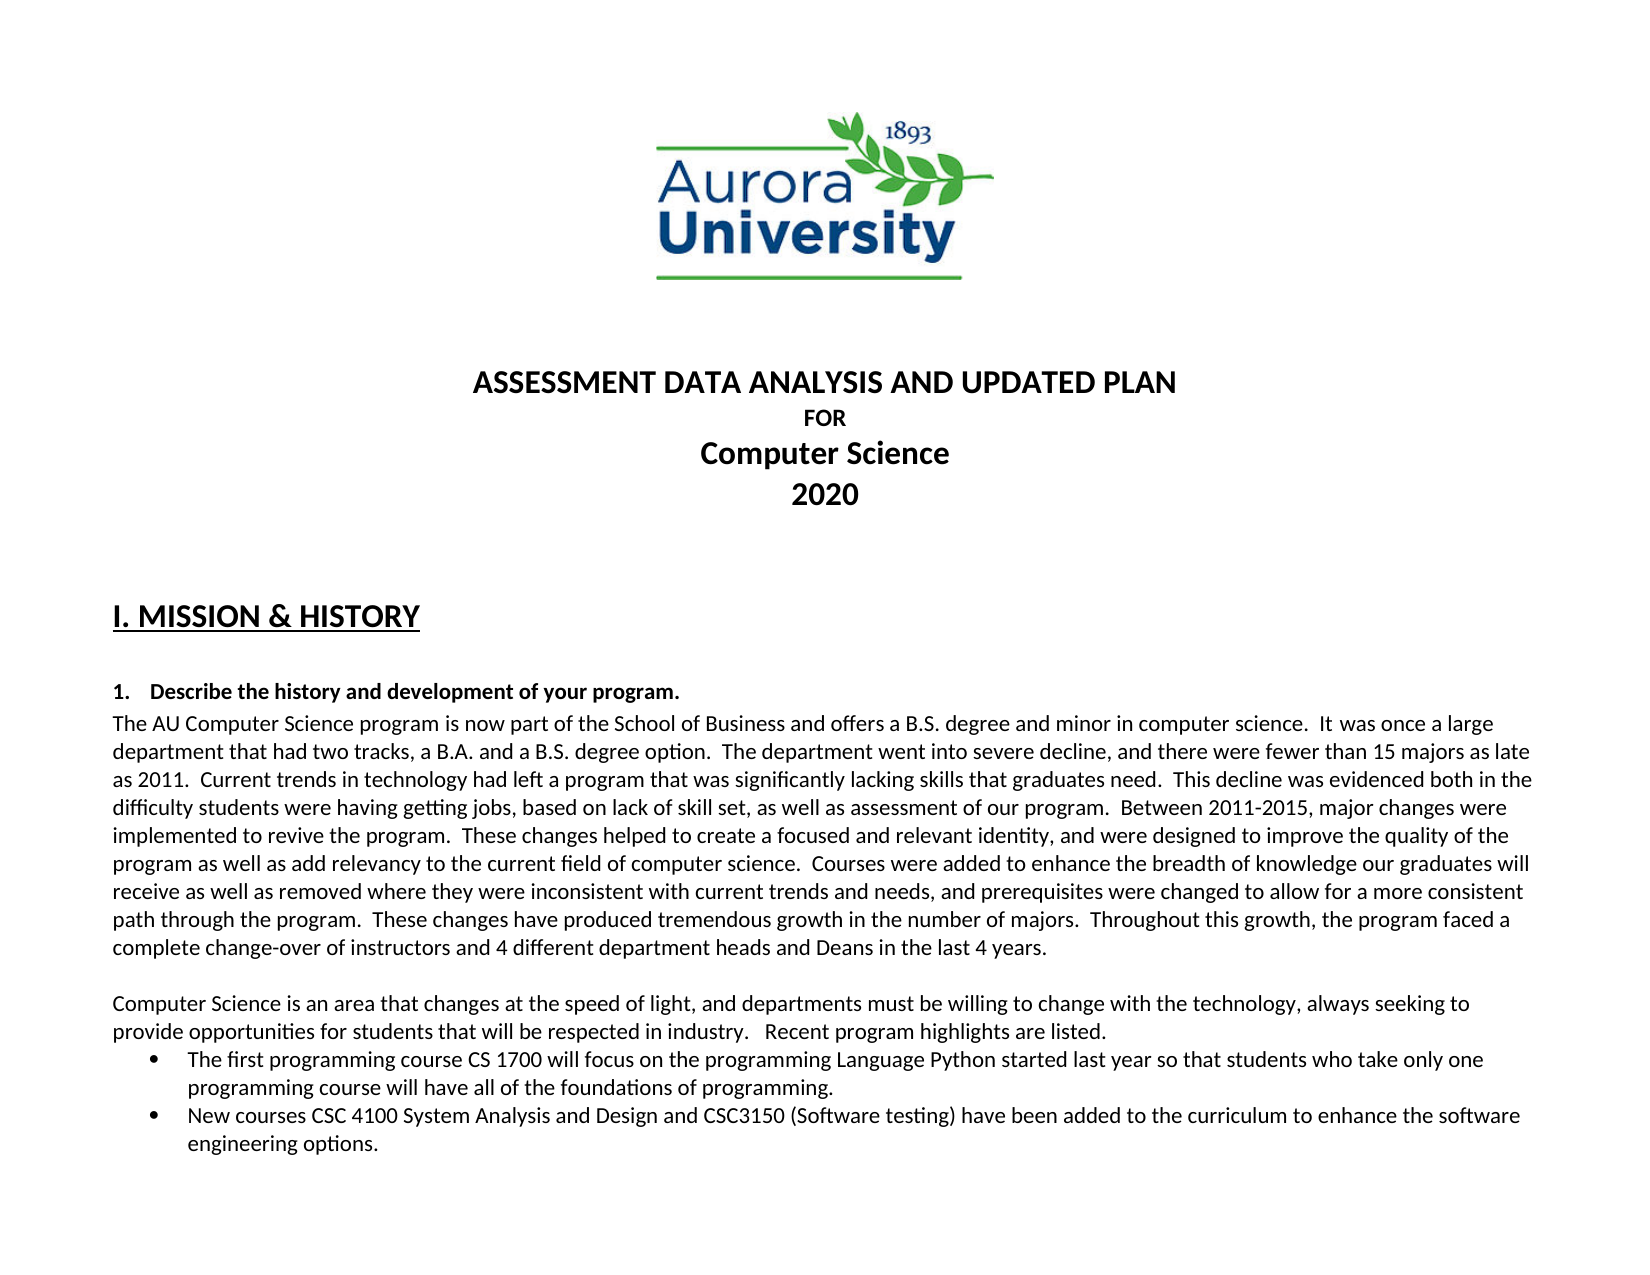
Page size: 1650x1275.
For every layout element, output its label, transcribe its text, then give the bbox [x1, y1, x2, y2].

text FOR [112, 402, 1537, 432]
picture [656, 112, 994, 280]
list New courses CSC 4100 System Analysis and Design and CSC3150 (Software testing) have been added to the curriculum to enhance the software engineering options. [150, 1101, 1537, 1157]
text Computer Science is an area that changes at the speed of light, and departments must be willing to change with the technology, always seeking to provide opportunities for students that will be respected in industry. Recent program highlights are listed. [112, 989, 1537, 1045]
text Computer Science [112, 432, 1537, 473]
text The AU Computer Science program is now part of the School of Business and offers a B.S. degree and minor in computer science. It was once a large department that had two tracks, a B.A. and a B.S. degree option. The department went into severe decline, and there were fewer than 15 majors as late as 2011. Current trends in technology had left a program that was significantly lacking skills that graduates need. This decline was evidenced both in the difficulty students were having getting jobs, based on lack of skill set, as well as assessment of our program. Between 2011-2015, major changes were implemented to revive the program. These changes helped to create a focused and relevant identity, and were designed to improve the quality of the program as well as add relevancy to the current field of computer science. Courses were added to enhance the breadth of knowledge our graduates will receive as well as removed where they were inconsistent with current trends and needs, and prerequisites were changed to allow for a more consistent path through the program. These changes have produced tremendous growth in the number of majors. Throughout this growth, the program faced a complete change-over of instructors and 4 different department heads and Deans in the last 4 years. [112, 709, 1537, 961]
text 2020 [112, 473, 1537, 514]
list The first programming course CS 1700 will focus on the programming Language Python started last year so that students who take only one programming course will have all of the foundations of programming. [150, 1045, 1537, 1101]
text ASSESSMENT DATA ANALYSIS AND UPDATED PLAN [112, 361, 1537, 402]
text I. MISSION & HISTORY [112, 595, 1537, 636]
list Describe the history and development of your program. [112, 677, 1537, 705]
